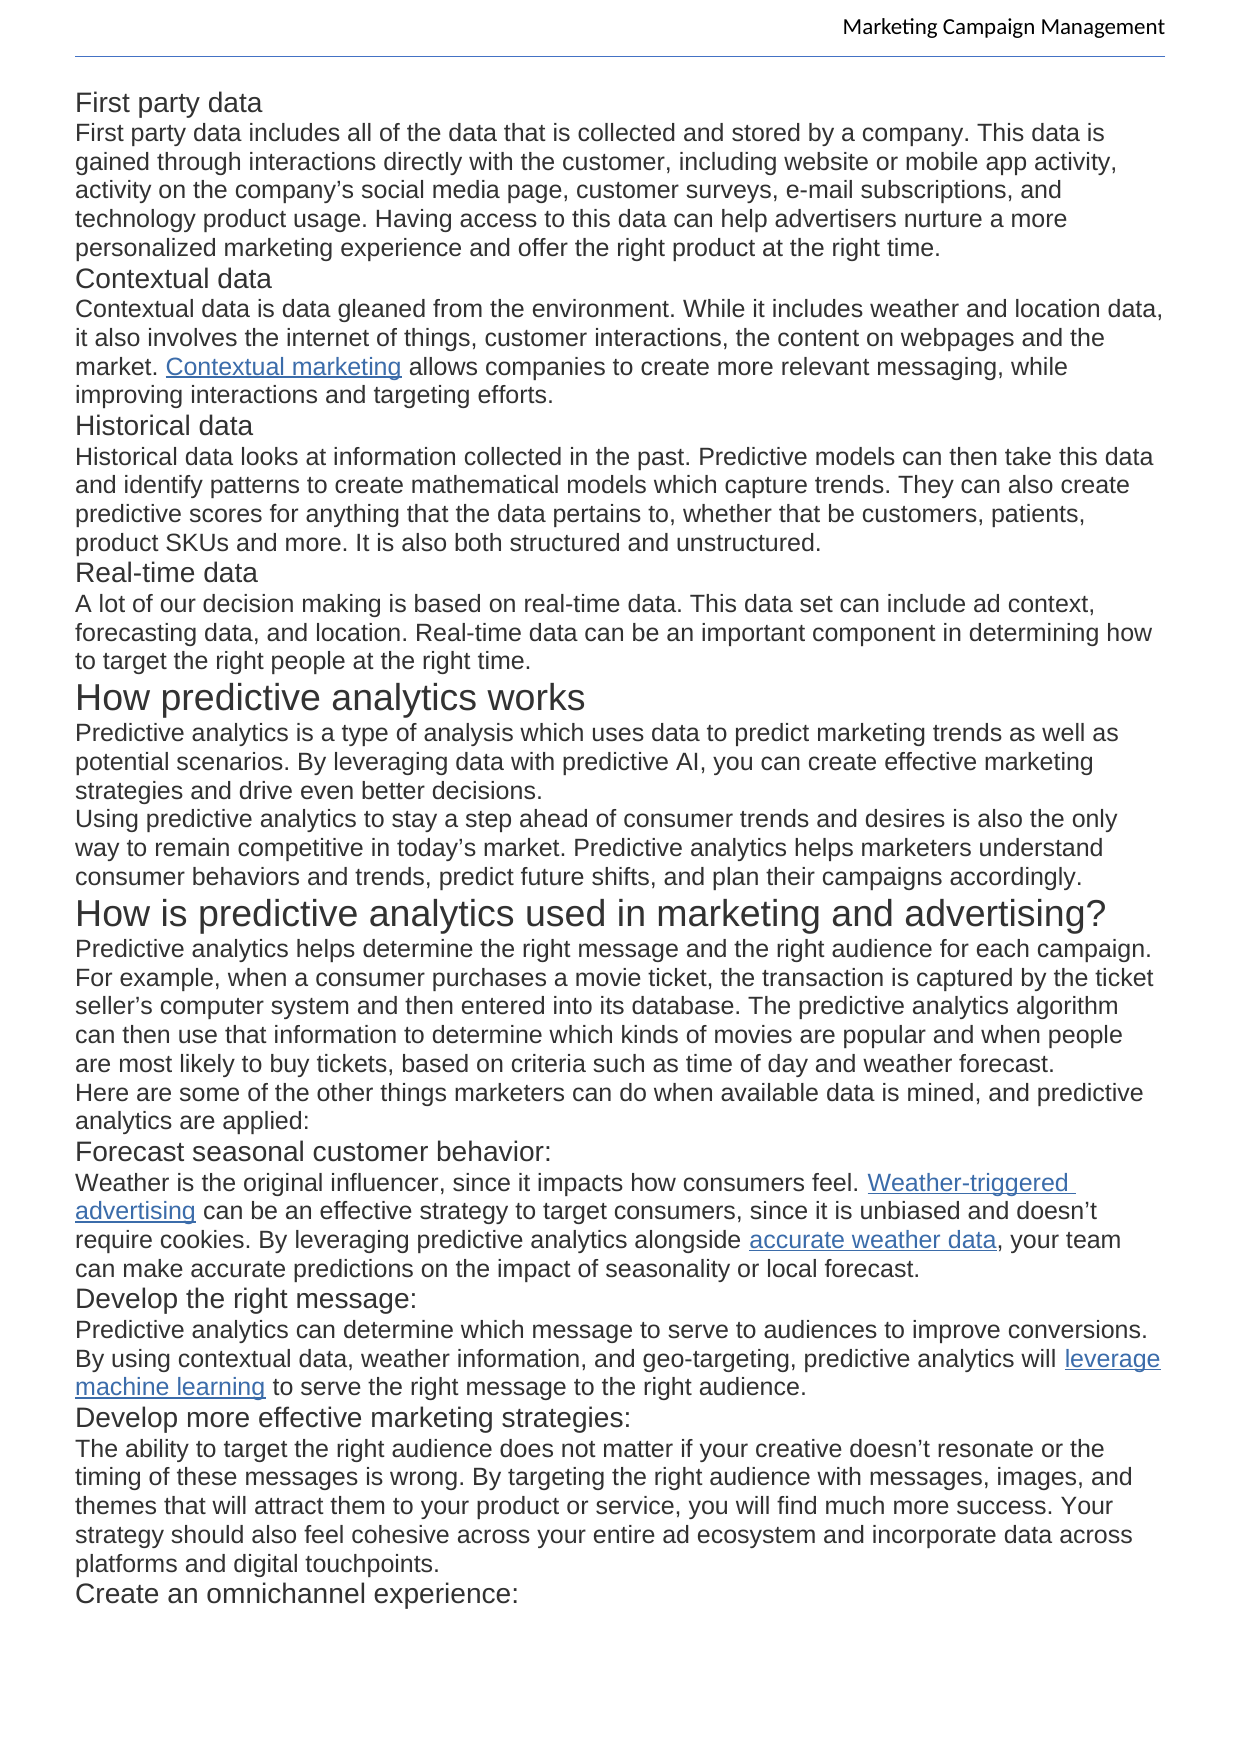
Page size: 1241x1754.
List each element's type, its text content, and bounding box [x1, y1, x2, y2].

text Contextual data [75, 262, 1165, 294]
text Historical data [75, 409, 1165, 441]
text First party data includes all of the data that is collected and stored by a company. This data is gained through interactions directly with the customer, including website or mobile app activity, activity on the company’s social media page, customer surveys, e-mail subscriptions, and technology product usage. Having access to this data can help advertisers nurture a more personalized marketing experience and offer the right product at the right time. [75, 118, 1165, 262]
text Using predictive analytics to stay a step ahead of consumer trends and desires is also the only way to remain competitive in today’s market. Predictive analytics helps marketers understand consumer behaviors and trends, predict future shifts, and plan their campaigns accordingly. [75, 804, 1165, 891]
text First party data [75, 86, 1165, 118]
text A lot of our decision making is based on real-time data. This data set can include ad context, forecasting data, and location. Real-time data can be an important component in determining how to target the right people at the right time. [75, 589, 1165, 675]
text Create an omnichannel experience: [75, 1577, 1165, 1610]
text Develop more effective marketing strategies: [75, 1401, 1165, 1433]
text Real-time data [75, 556, 1165, 589]
text Weather is the original influencer, since it impacts how consumers feel. Weather-triggered advertising can be an effective strategy to target consumers, since it is unbiased and doesn’t require cookies. By leveraging predictive analytics alongside accurate weather data, your team can make accurate predictions on the impact of seasonality or local forecast. [75, 1167, 1165, 1282]
text Here are some of the other things marketers can do when available data is mined, and predictive analytics are applied: [75, 1078, 1165, 1135]
text Predictive analytics can determine which message to serve to audiences to improve conversions. By using contextual data, weather information, and geo-targeting, predictive analytics will leverage machine learning to serve the right message to the right audience. [75, 1315, 1165, 1401]
text Forecast seasonal customer behavior: [75, 1135, 1165, 1167]
text Predictive analytics helps determine the right message and the right audience for each campaign. For example, when a consumer purchases a movie ticket, the transaction is captured by the ticket seller’s computer system and then entered into its database. The predictive analytics algorithm can then use that information to determine which kinds of movies are popular and when people are most likely to buy tickets, based on criteria such as time of day and weather forecast. [75, 934, 1165, 1078]
text The ability to target the right audience does not matter if your creative doesn’t resonate or the timing of these messages is wrong. By targeting the right audience with messages, images, and themes that will attract them to your product or service, you will find much more success. Your strategy should also feel cohesive across your entire ad ecosystem and incorporate data across platforms and digital touchpoints. [75, 1433, 1165, 1577]
text Historical data looks at information collected in the past. Predictive models can then take this data and identify patterns to create mathematical models which capture trends. They can also create predictive scores for anything that the data pertains to, whether that be customers, patients, product SKUs and more. It is also both structured and unstructured. [75, 441, 1165, 556]
text How predictive analytics works [75, 675, 1165, 718]
text How is predictive analytics used in marketing and advertising? [75, 891, 1165, 934]
text Develop the right message: [75, 1282, 1165, 1315]
text Predictive analytics is a type of analysis which uses data to predict marketing trends as well as potential scenarios. By leveraging data with predictive AI, you can create effective marketing strategies and drive even better decisions. [75, 718, 1165, 804]
text Contextual data is data gleaned from the environment. While it includes weather and location data, it also involves the internet of things, customer interactions, the content on webpages and the market. Contextual marketing allows companies to create more relevant messaging, while improving interactions and targeting efforts. [75, 294, 1165, 409]
